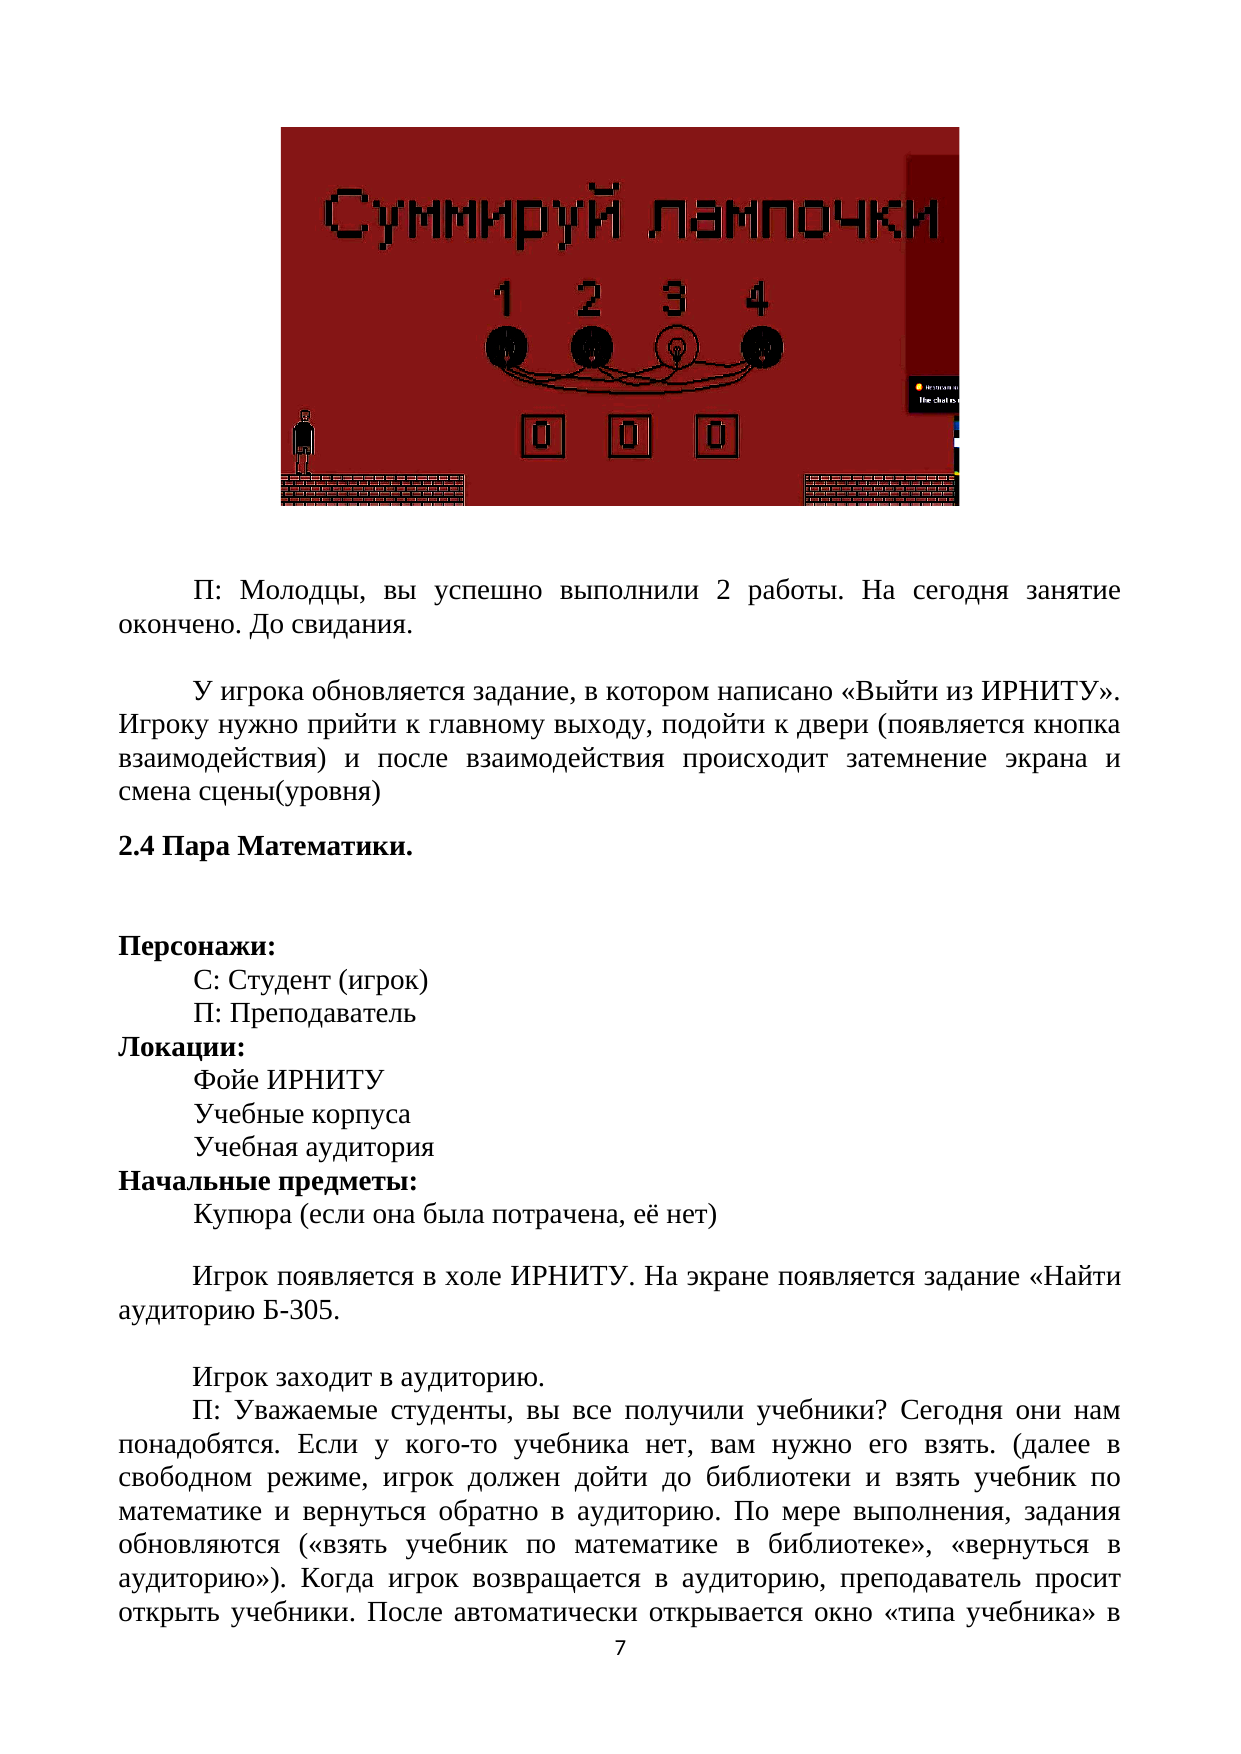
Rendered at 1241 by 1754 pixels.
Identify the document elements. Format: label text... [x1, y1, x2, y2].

text Фойе ИРНИТУ [118, 1062, 1122, 1096]
text Учебная аудитория [118, 1129, 1122, 1163]
subtitle 2.4 Пара Математики. [118, 828, 1122, 861]
text С: Студент (игрок) [118, 962, 1122, 995]
text У игрока обновляется задание, в котором написано «Выйти из ИРНИТУ». Игроку нужно прийти к главному выходу, подойти к двери (появляется кнопка взаимодействия) и после взаимодействия происходит затемнение экрана и смена сцены(уровня) [118, 673, 1122, 807]
picture [280, 127, 960, 506]
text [118, 1392, 1122, 1627]
text П: Преподаватель [118, 995, 1122, 1029]
text П: Молодцы, вы успешно выполнили 2 работы. На сегодня занятие окончено. До свидания. [118, 572, 1122, 639]
text Персонажи: [118, 928, 1122, 962]
text Начальные предметы: [118, 1163, 1122, 1197]
text Учебные корпуса [118, 1096, 1122, 1129]
text Игрок появляется в холе ИРНИТУ. На экране появляется задание «Найти аудиторию Б-305. [118, 1258, 1122, 1325]
text Локации: [118, 1029, 1122, 1062]
text Игрок заходит в аудиторию. [118, 1359, 1122, 1392]
text Купюра (если она была потрачена, её нет) [118, 1197, 1122, 1230]
